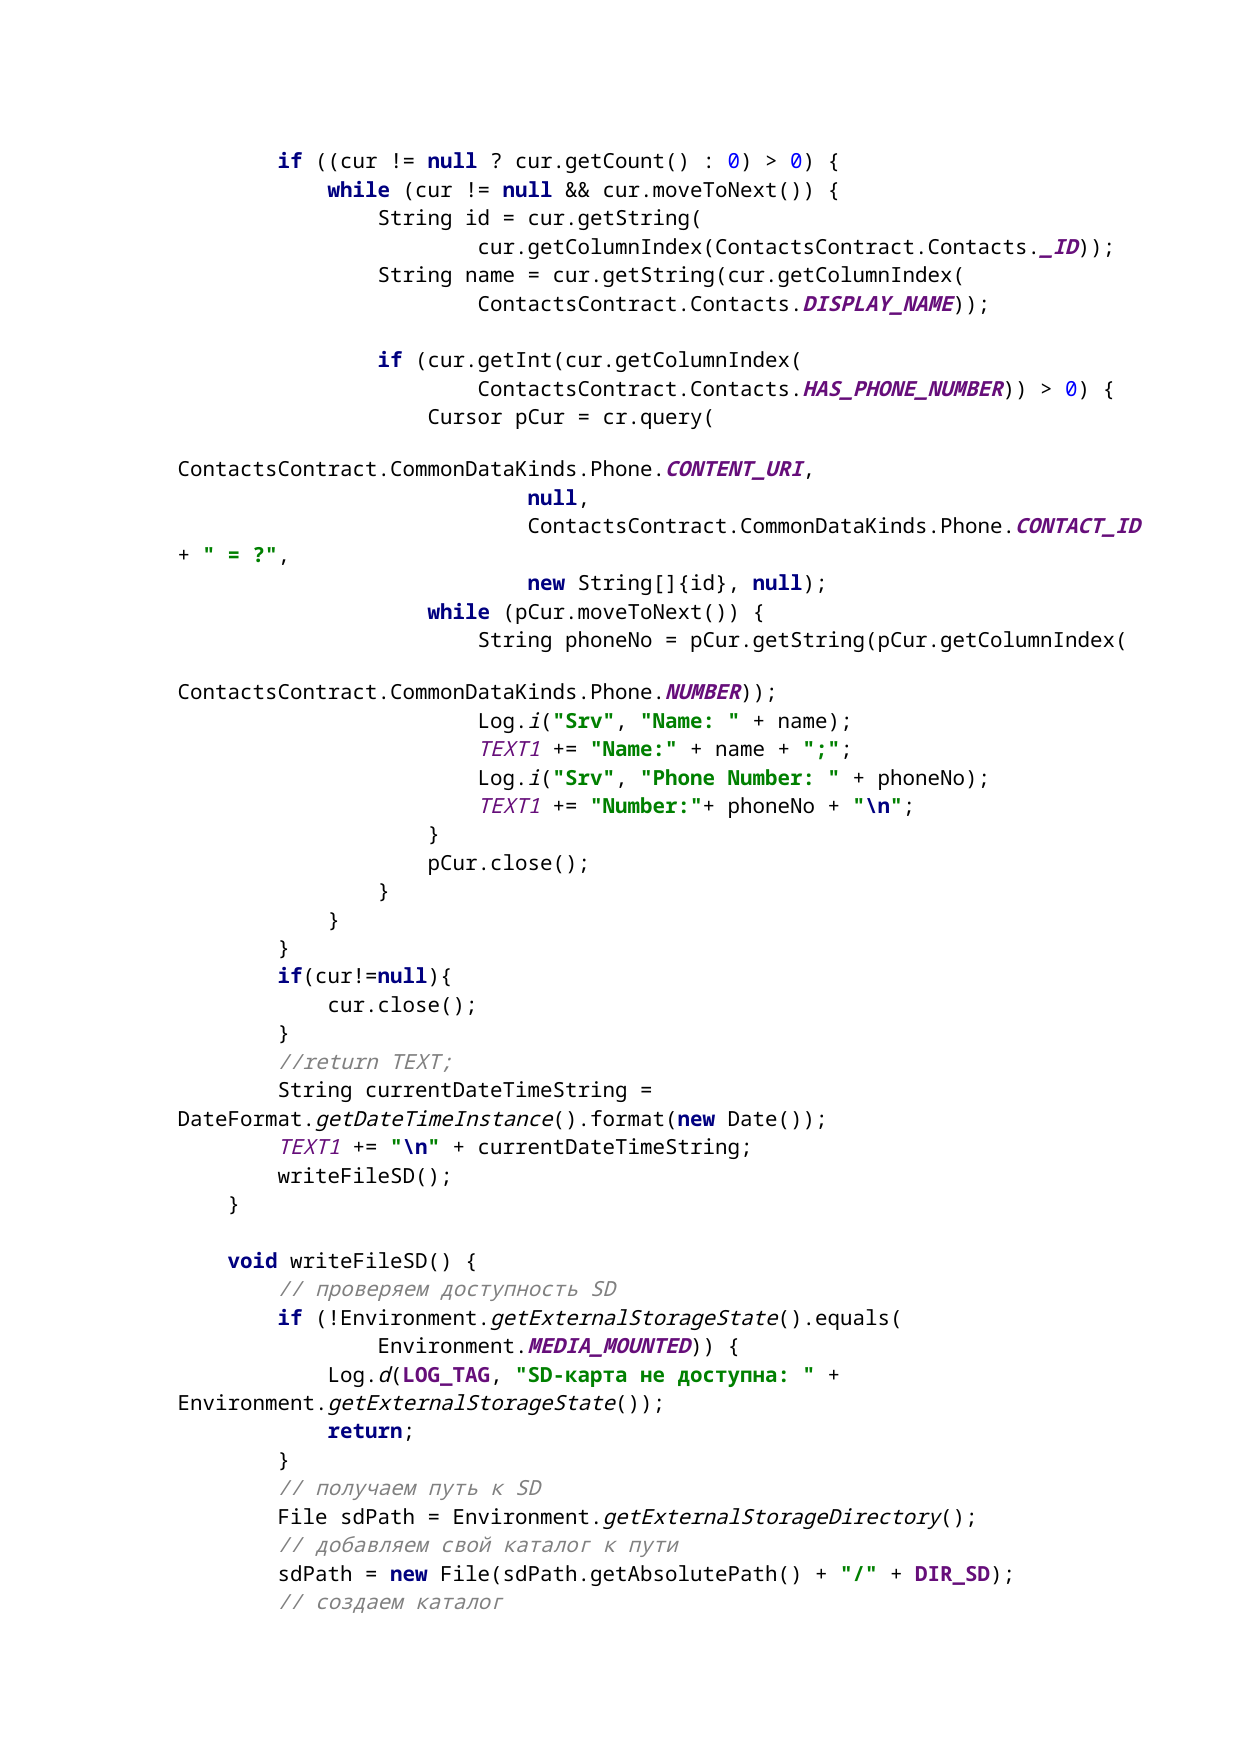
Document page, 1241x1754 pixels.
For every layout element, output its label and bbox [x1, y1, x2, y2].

text [177, 118, 1152, 1616]
